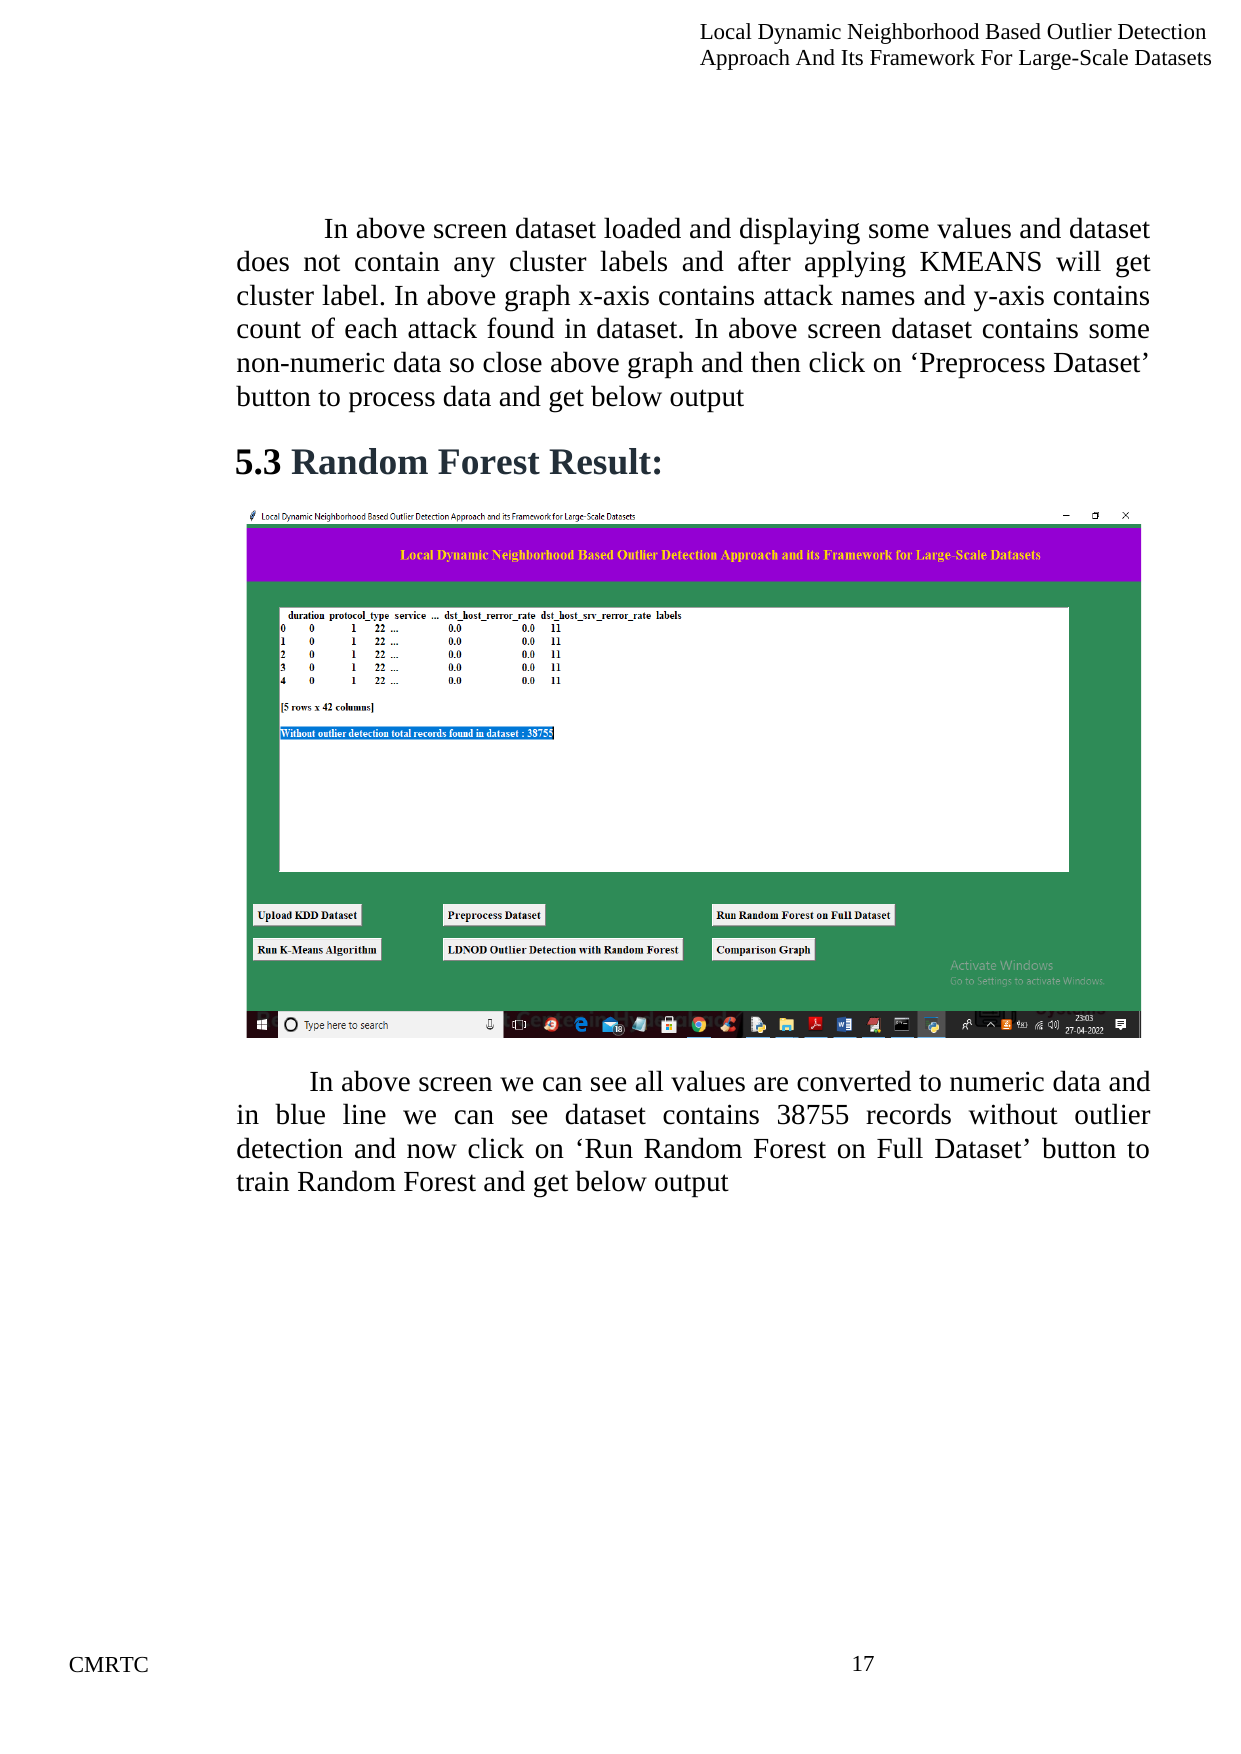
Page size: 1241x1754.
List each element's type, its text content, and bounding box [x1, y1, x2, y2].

text In above screen dataset loaded and displaying some values and dataset does not contain any cluster labels and after applying KMEANS will get cluster label. In above graph x-axis contains attack names and y-axis contains count of each attack found in dataset. In above screen dataset contains some non-numeric data so close above graph and then click on ‘Preprocess Dataset’ button to process data and get below output [236, 211, 1152, 412]
text In above screen we can see all values are converted to numeric data and in blue line we can see dataset contains 38755 records without outlier detection and now click on ‘Run Random Forest on Full Dataset’ button to train Random Forest and get below output [236, 1064, 1152, 1198]
text 5.3 Random Forest Result: [159, 439, 1152, 483]
picture [246, 508, 1142, 1038]
